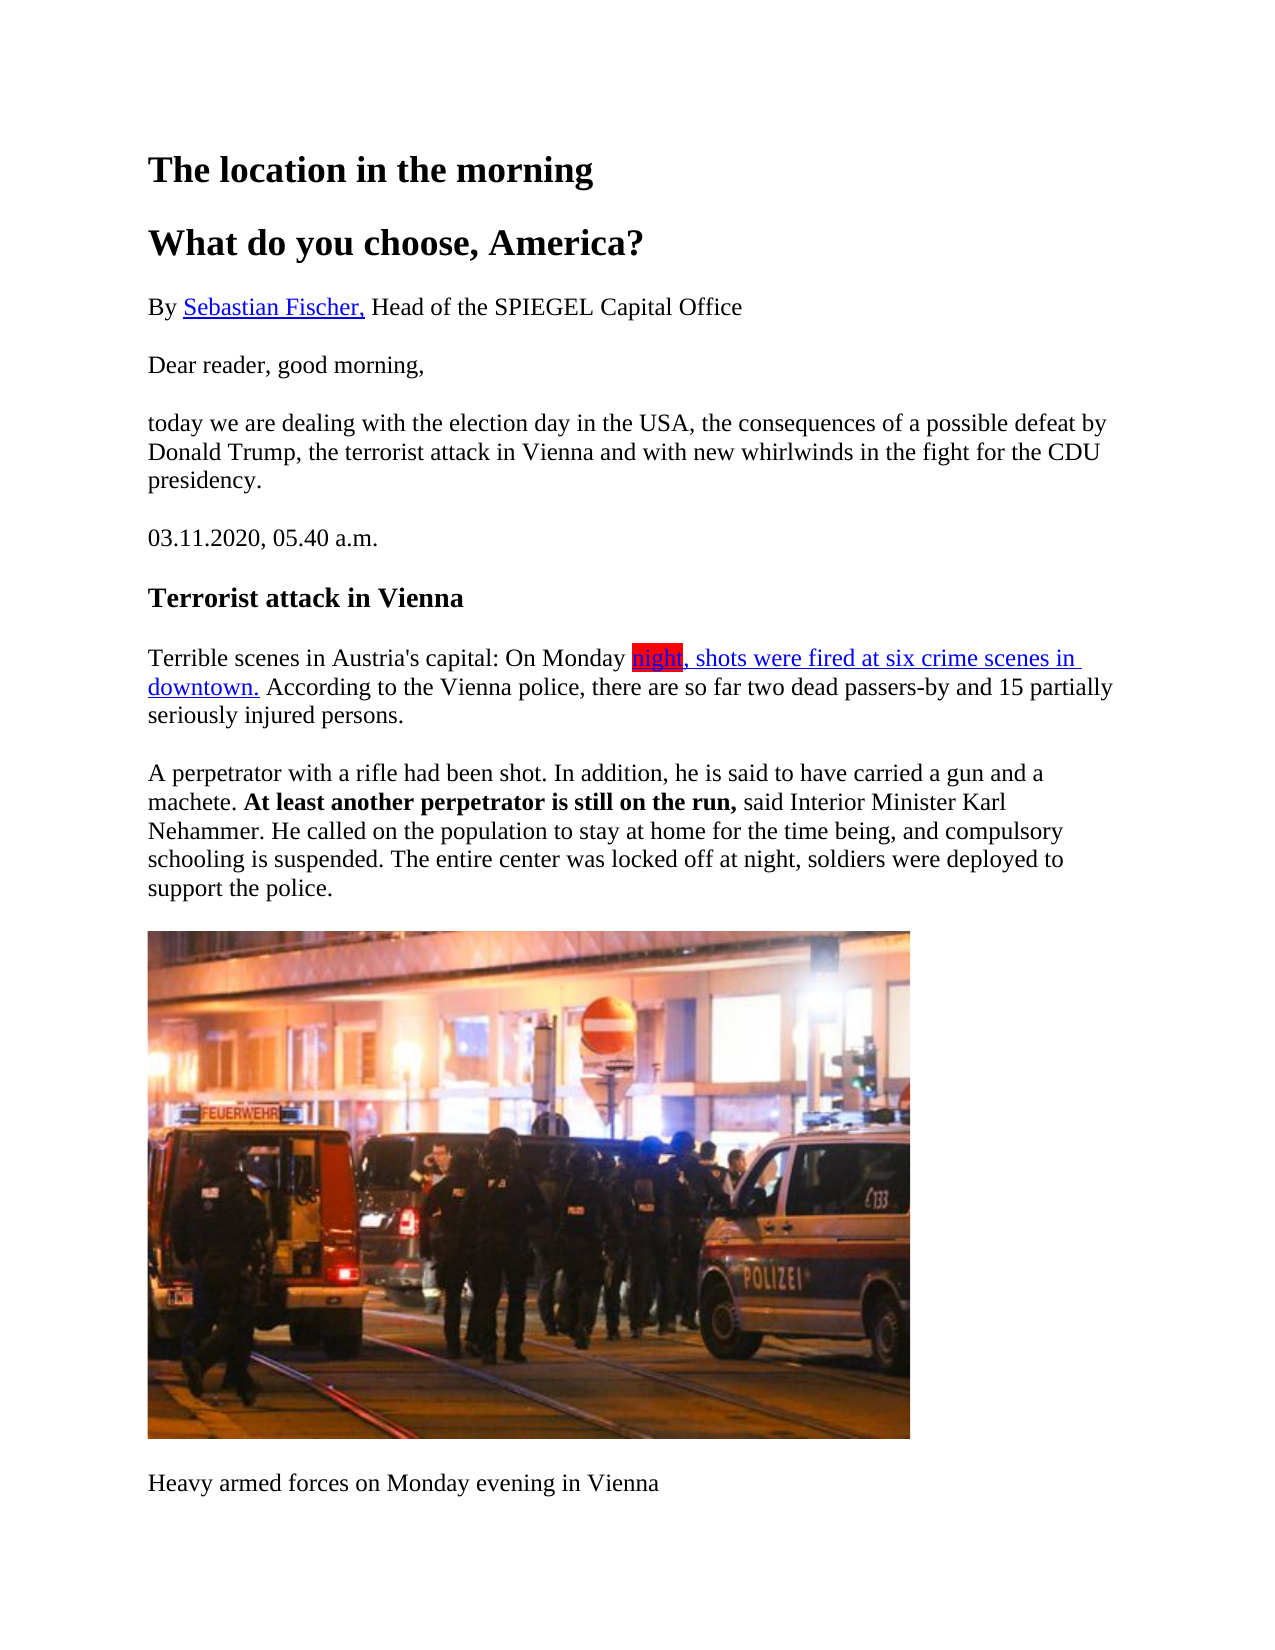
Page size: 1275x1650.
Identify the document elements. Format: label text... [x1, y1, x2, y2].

picture [147, 931, 910, 1439]
text today we are dealing with the election day in the USA, the consequences of a possible defeat by Donald Trump, the terrorist attack in Vienna and with new whirlwinds in the fight for the CDU presidency. [148, 408, 1127, 494]
subtitle The location in the morning [148, 148, 1127, 191]
text Dear reader, good morning, [148, 350, 1127, 379]
subtitle What do you choose, America? [148, 220, 1127, 263]
text 03.11.2020, 05.40 a.m. [148, 523, 1127, 552]
subtitle Terrorist attack in Vienna [148, 581, 1127, 614]
text A perpetrator with a rifle had been shot. In addition, he is said to have carried a gun and a machete. At least another perpetrator is still on the run, said Interior Minister Karl Nehammer. He called on the population to stay at home for the time being, and compulsory schooling is suspended. The entire center was locked off at night, soldiers were deployed to support the police. [148, 758, 1127, 902]
text Terrible scenes in Austria's capital: On Monday night, shots were fired at six crime scenes in downtown. According to the Vienna police, there are so far two dead passers-by and 15 partially seriously injured persons. [148, 643, 1127, 729]
text Heavy armed forces on Monday evening in Vienna [148, 1468, 1127, 1497]
text By Sebastian Fischer, Head of the SPIEGEL Capital Office [148, 292, 1127, 321]
